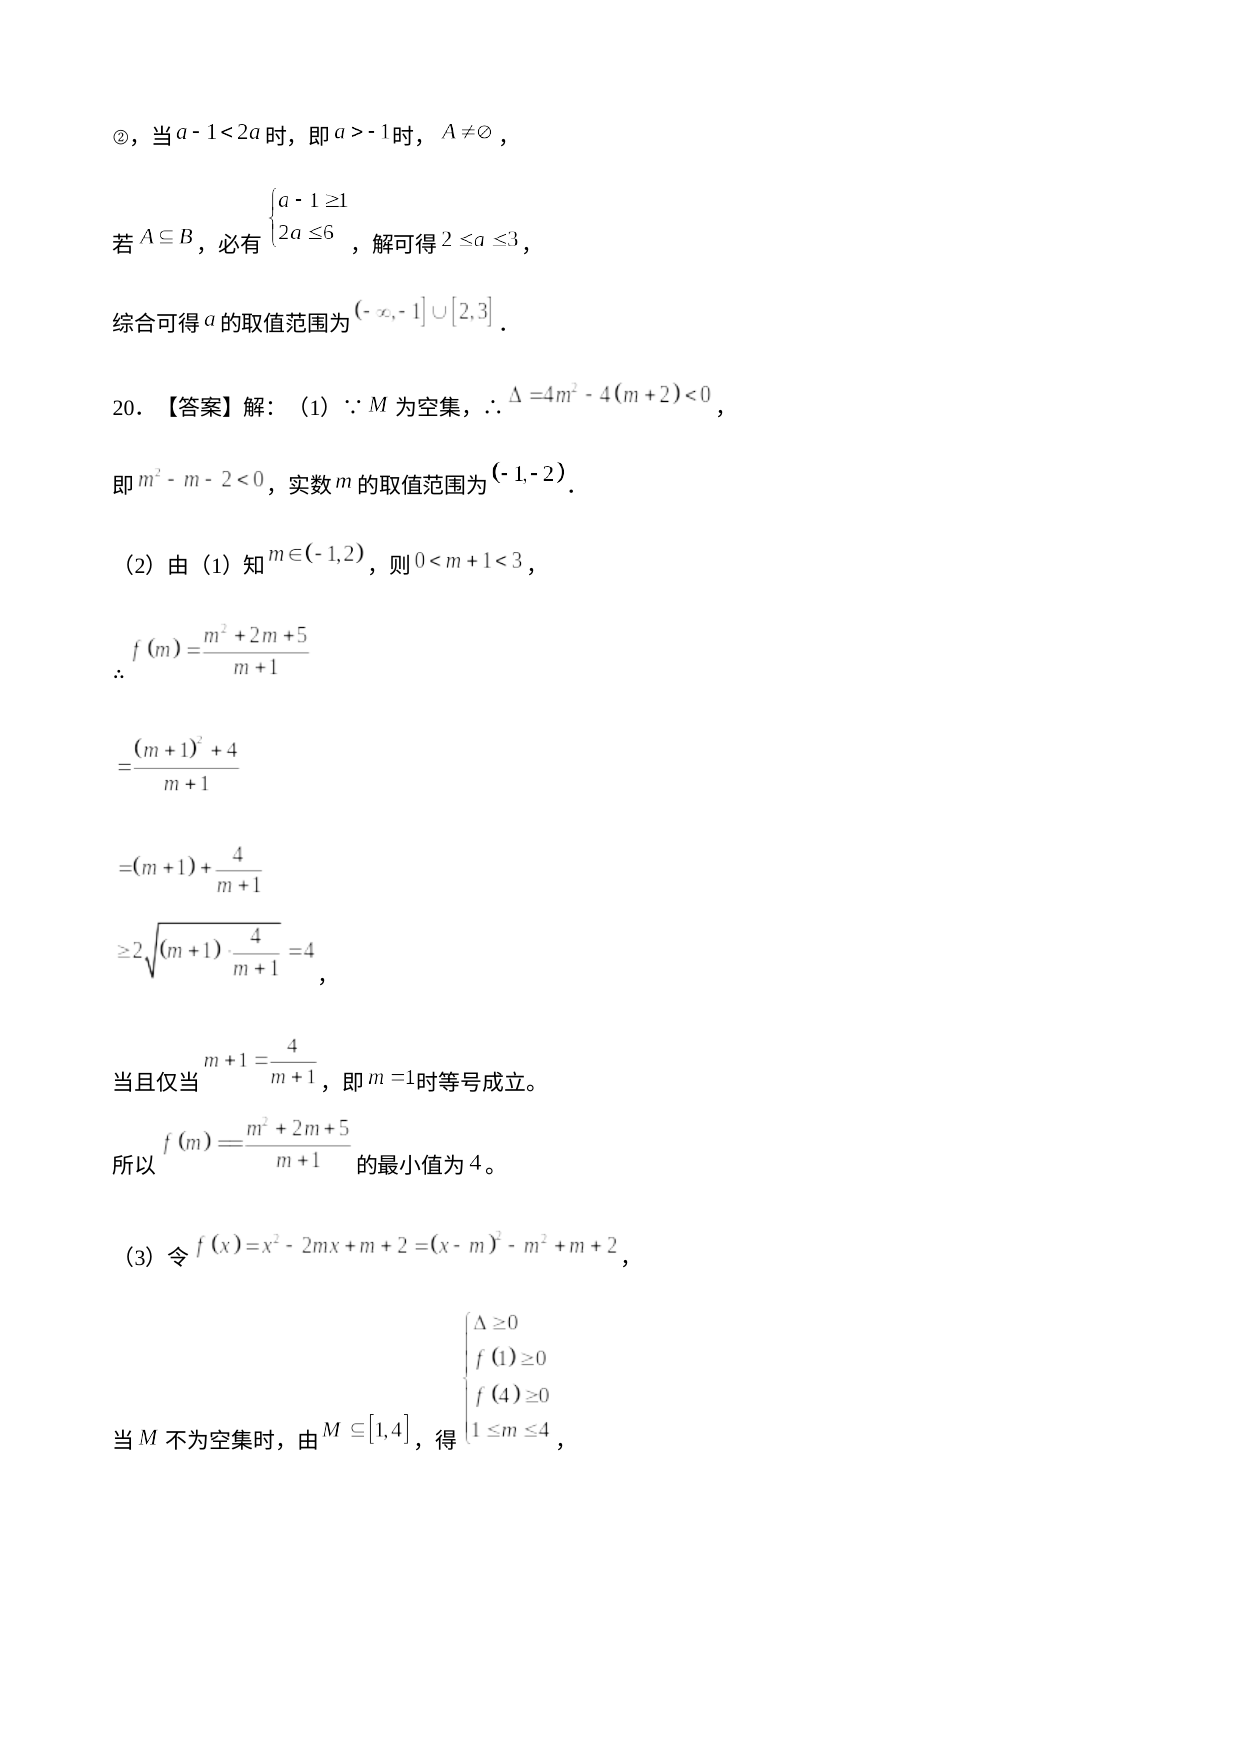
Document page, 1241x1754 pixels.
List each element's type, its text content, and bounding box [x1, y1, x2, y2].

text 当且仅当，即时等号成立。 [112, 1032, 1128, 1097]
text ②，当时，即时，， [112, 102, 1128, 167]
text 即，实数的取值范围为． [112, 458, 1128, 523]
text ， [112, 919, 1128, 1016]
text 所以的最小值为。 [112, 1113, 1128, 1210]
text 当不为空集时，由，得， [112, 1307, 1128, 1469]
text （3）令， [112, 1226, 1128, 1291]
text 若，必有，解可得， [112, 183, 1128, 280]
text ∴ [112, 619, 1128, 717]
text （2）由（1）知，则， [112, 538, 1128, 603]
text 综合可得的取值范围为． [112, 296, 1128, 361]
text 20．【答案】解：（1）∵为空集，∴， [112, 377, 1128, 442]
